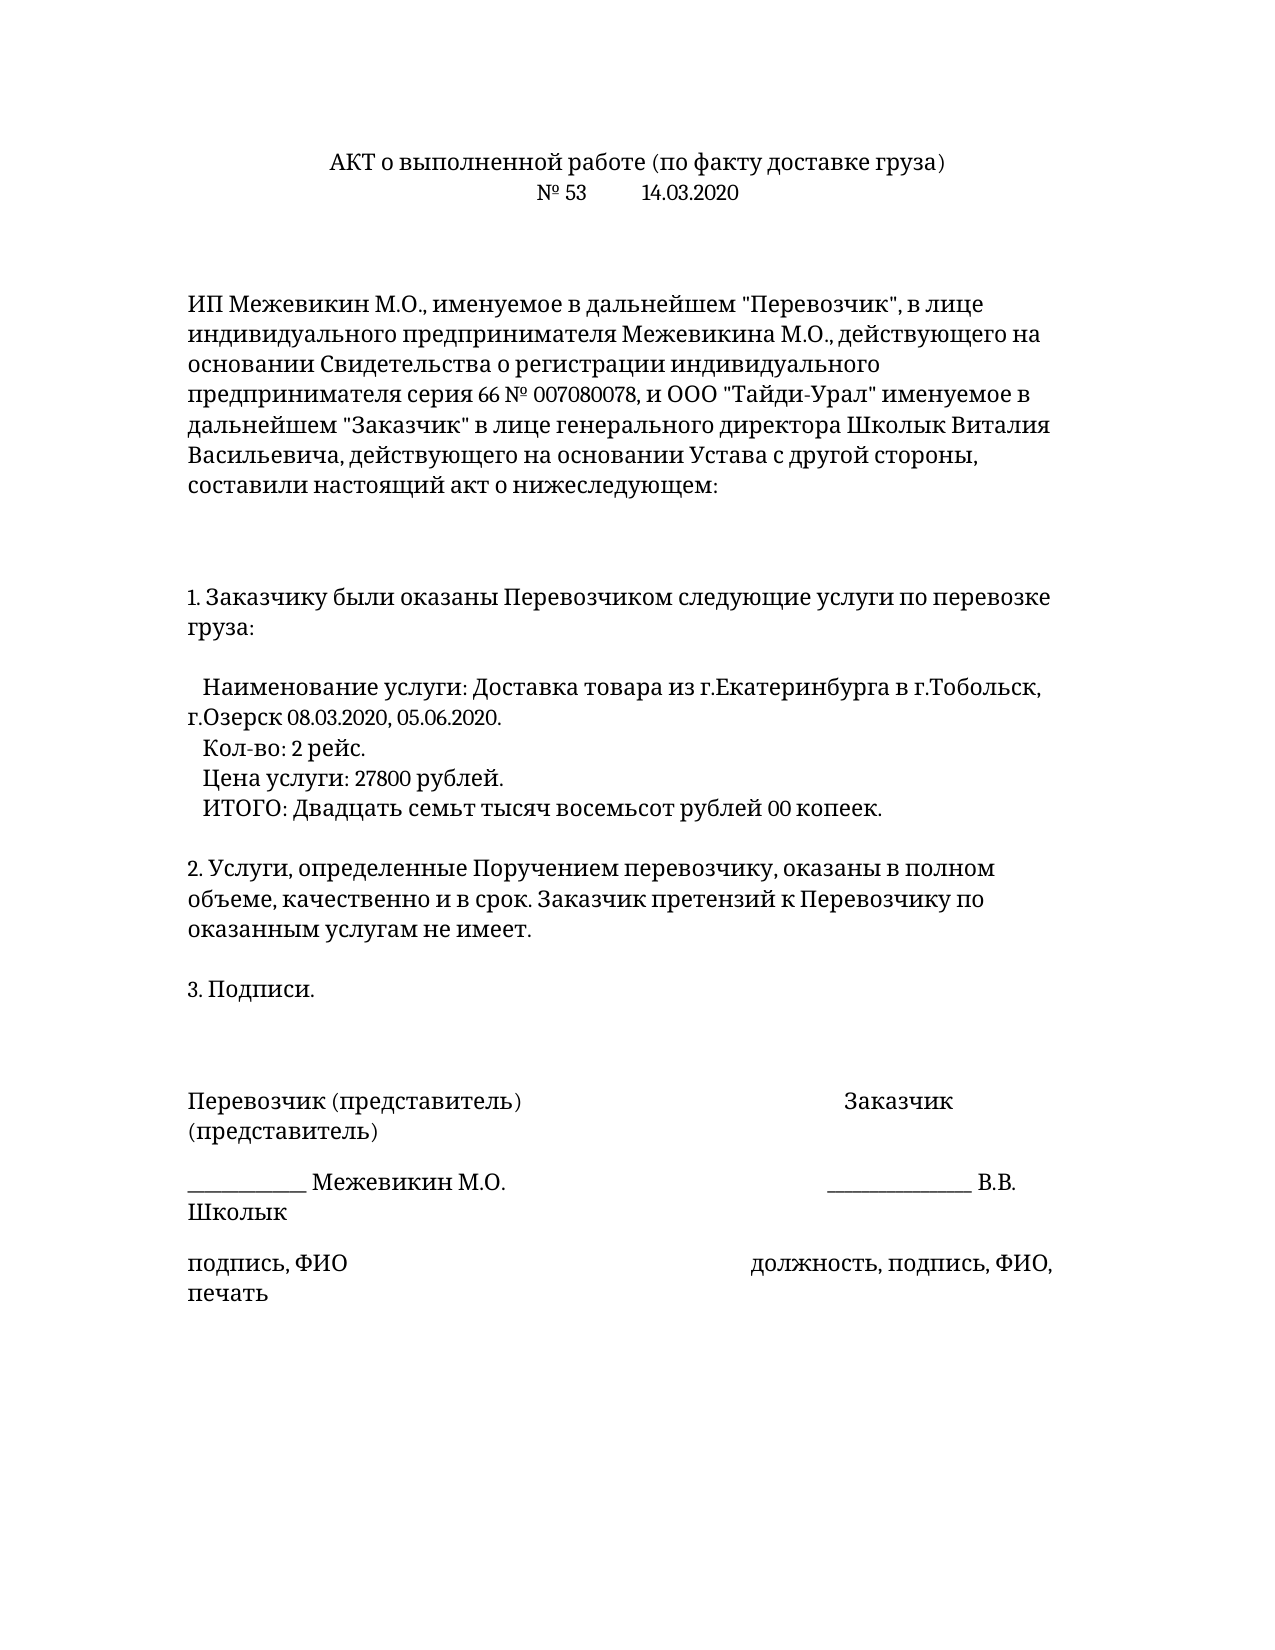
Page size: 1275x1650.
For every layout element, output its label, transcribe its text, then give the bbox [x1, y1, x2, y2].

text подпись, ФИО должность, подпись, ФИО, печать [187, 1251, 1087, 1308]
text 1. Заказчику были оказаны Перевозчиком следующие услуги по перевозке груза: Наименование услуги: Доставка товара из г.Екатеринбурга в г.Тобольск, г.Озерск 08.03.2020, 05.06.2020. Кол-во: 2 рейс. Цена услуги: 27800 рублей. ИТОГО: Двадцать семьт тысяч восемьсот рублей 00 копеек. 2. Услуги, определенные Поручением перевозчику, оказаны в полном объеме, качественно и в срок. Заказчик претензий к Перевозчику по оказанным услугам не имеет. 3. Подписи. [187, 584, 1087, 1064]
text ИП Межевикин М.О., именуемое в дальнейшем "Перевозчик", в лице индивидуального предпринимателя Межевикина М.О., действующего на основании Свидетельства о регистрации индивидуального предпринимателя серия 66 № 007080078, и ООО "Тайди-Урал" именуемое в дальнейшем "Заказчик" в лице генерального директора Школык Виталия Васильевича, действующего на основании Устава с другой стороны, составили настоящий акт о нижеследующем: [187, 292, 1087, 560]
text Перевозчик (представитель) Заказчик (представитель) [187, 1088, 1087, 1145]
text АКТ о выполненной работе (по факту доставке груза) № 53 14.03.2020 [187, 150, 1087, 267]
text ______________ Межевикин М.О. _________________ В.В. Школык [187, 1170, 1087, 1226]
